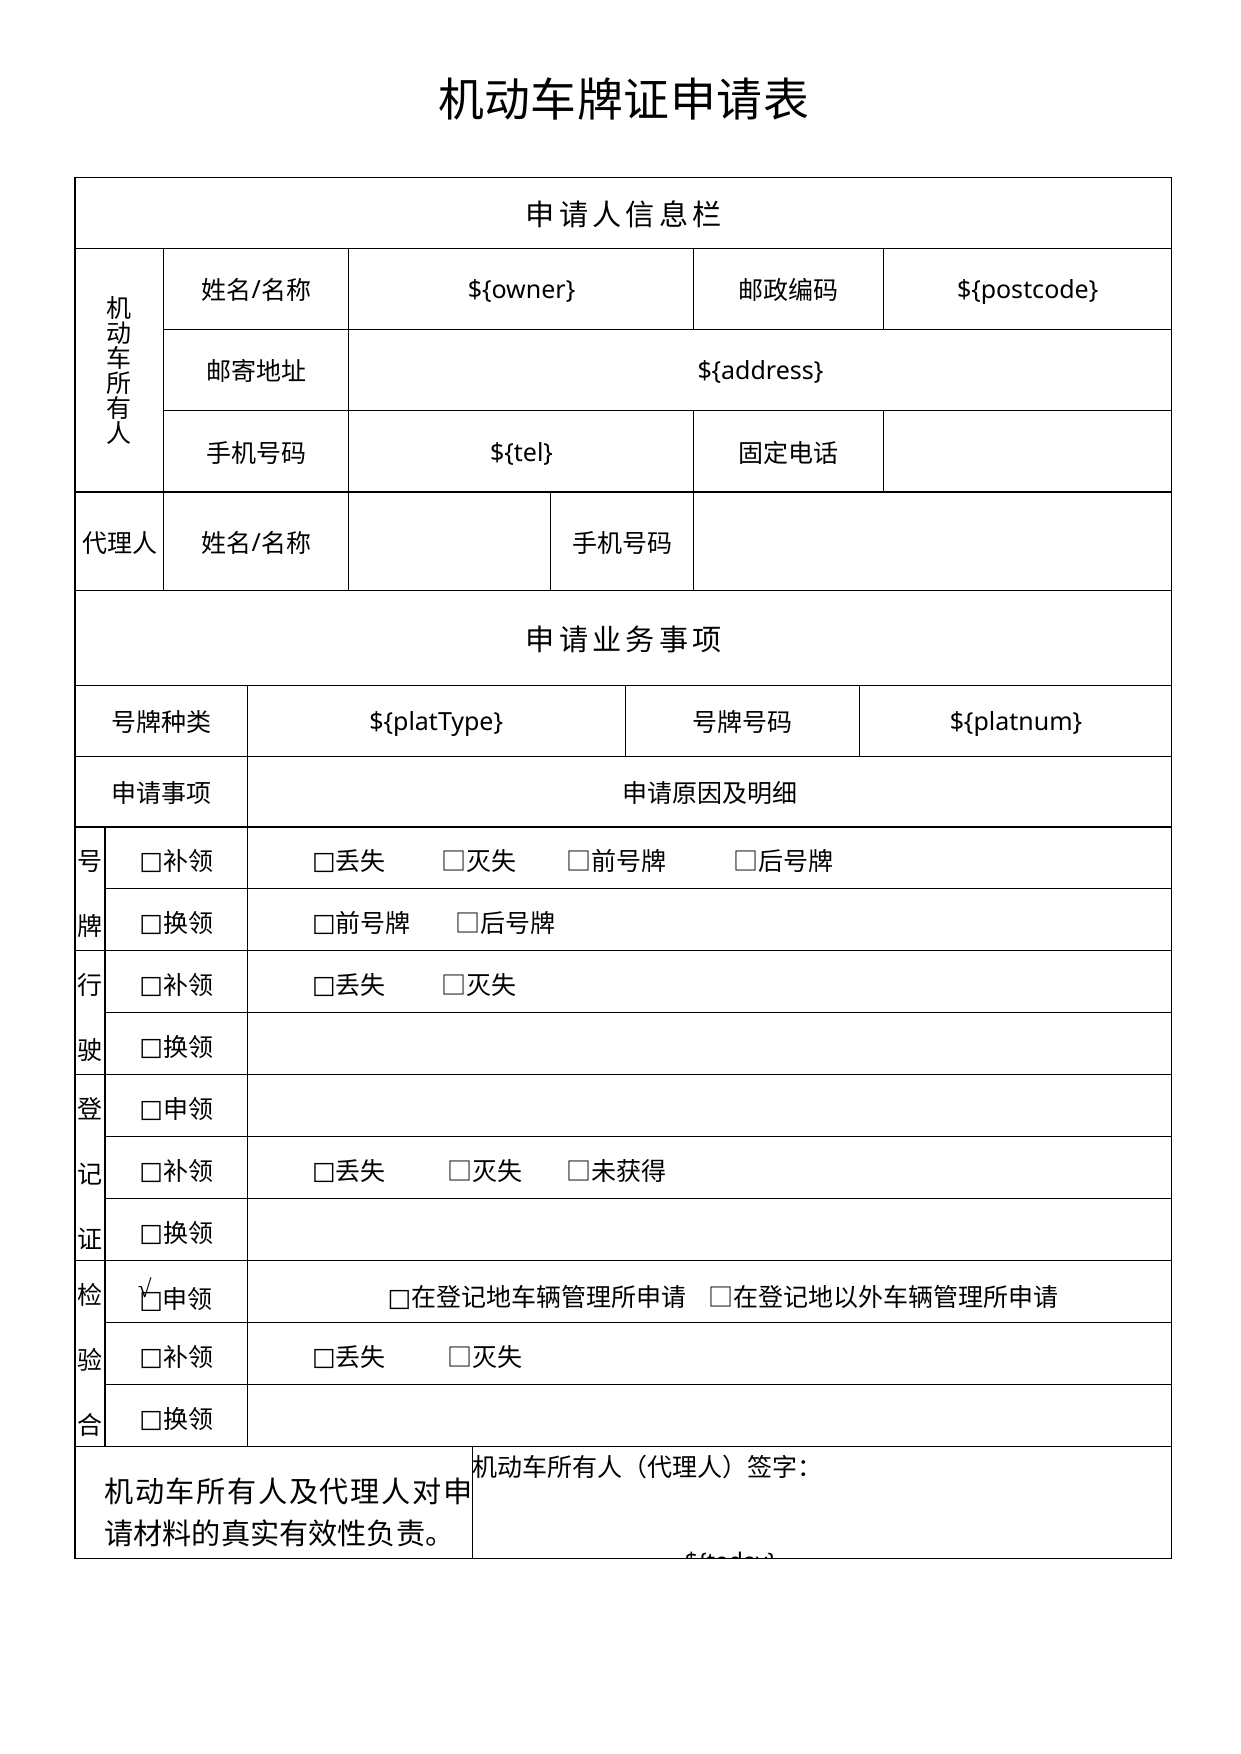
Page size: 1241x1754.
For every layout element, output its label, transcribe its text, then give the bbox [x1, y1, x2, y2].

table_cell 申请人信息栏 [76, 178, 1171, 248]
table_cell 申请原因及明细 [248, 757, 1171, 826]
table_cell 申请事项 [76, 757, 247, 826]
table_cell [248, 1385, 1171, 1446]
table_cell □前号牌 □后号牌 [248, 889, 1171, 950]
table_cell 行驶证 [76, 951, 104, 1074]
table_cell □换领 [106, 1199, 247, 1260]
table_cell □补领 [106, 828, 247, 888]
table_cell 手机号码 [551, 493, 693, 590]
table_cell 姓名/名称 [164, 249, 348, 329]
table_cell □换领 [106, 1385, 247, 1446]
table_cell □丢失 □灭失 [248, 1323, 1171, 1384]
table_cell 号牌种类 [76, 686, 247, 756]
table_cell □丢失 □灭失 □未获得 [248, 1137, 1171, 1198]
table_cell [248, 1199, 1171, 1260]
table_cell [248, 1075, 1171, 1136]
table_cell 号牌号码 [626, 686, 859, 756]
table_cell ${owner} [349, 249, 693, 329]
table_cell □补领 [106, 951, 247, 1012]
table_cell 机动车所有人及代理人对申请材料的真实有效性负责。 [76, 1447, 472, 1558]
table_cell □申领 [106, 1075, 247, 1136]
table_cell 申请业务事项 [76, 591, 1171, 685]
table_cell 邮政编码 [694, 249, 883, 329]
table_cell 登记证书 [76, 1075, 104, 1260]
table_cell 机动车所有人（代理人）签字： ${today} [473, 1447, 1171, 1558]
table_cell ${address} [349, 330, 1171, 410]
table_cell 号牌 [76, 828, 104, 950]
table_cell 机动车所有人 [76, 249, 163, 491]
table_cell 邮寄地址 [164, 330, 348, 410]
table_cell [884, 411, 1171, 491]
table_cell □丢失 □灭失 [248, 951, 1171, 1012]
table_cell □丢失 □灭失 □前号牌 □后号牌 [248, 828, 1171, 888]
table_cell [694, 493, 1171, 590]
table_cell 手机号码 [164, 411, 348, 491]
table_cell 姓名/名称 [164, 493, 348, 590]
table_cell □换领 [106, 1013, 247, 1074]
table_cell 固定电话 [694, 411, 883, 491]
table_cell □换领 [106, 889, 247, 950]
table_cell [248, 1013, 1171, 1074]
table_cell □补领 [106, 1323, 247, 1384]
table_cell ${tel} [349, 411, 693, 491]
table_cell [106, 1261, 247, 1322]
table_cell 代理人 [76, 493, 163, 590]
table_cell ${platType} [248, 686, 625, 756]
table_header 机动车牌证申请表 [75, 47, 1172, 177]
table_cell ${platnum} [860, 686, 1171, 756]
table_cell [248, 1261, 1171, 1322]
table_cell ${postcode} [884, 249, 1171, 329]
table_cell □补领 [106, 1137, 247, 1198]
table_cell 检验合格标志 [76, 1261, 104, 1446]
table_cell [349, 493, 550, 590]
